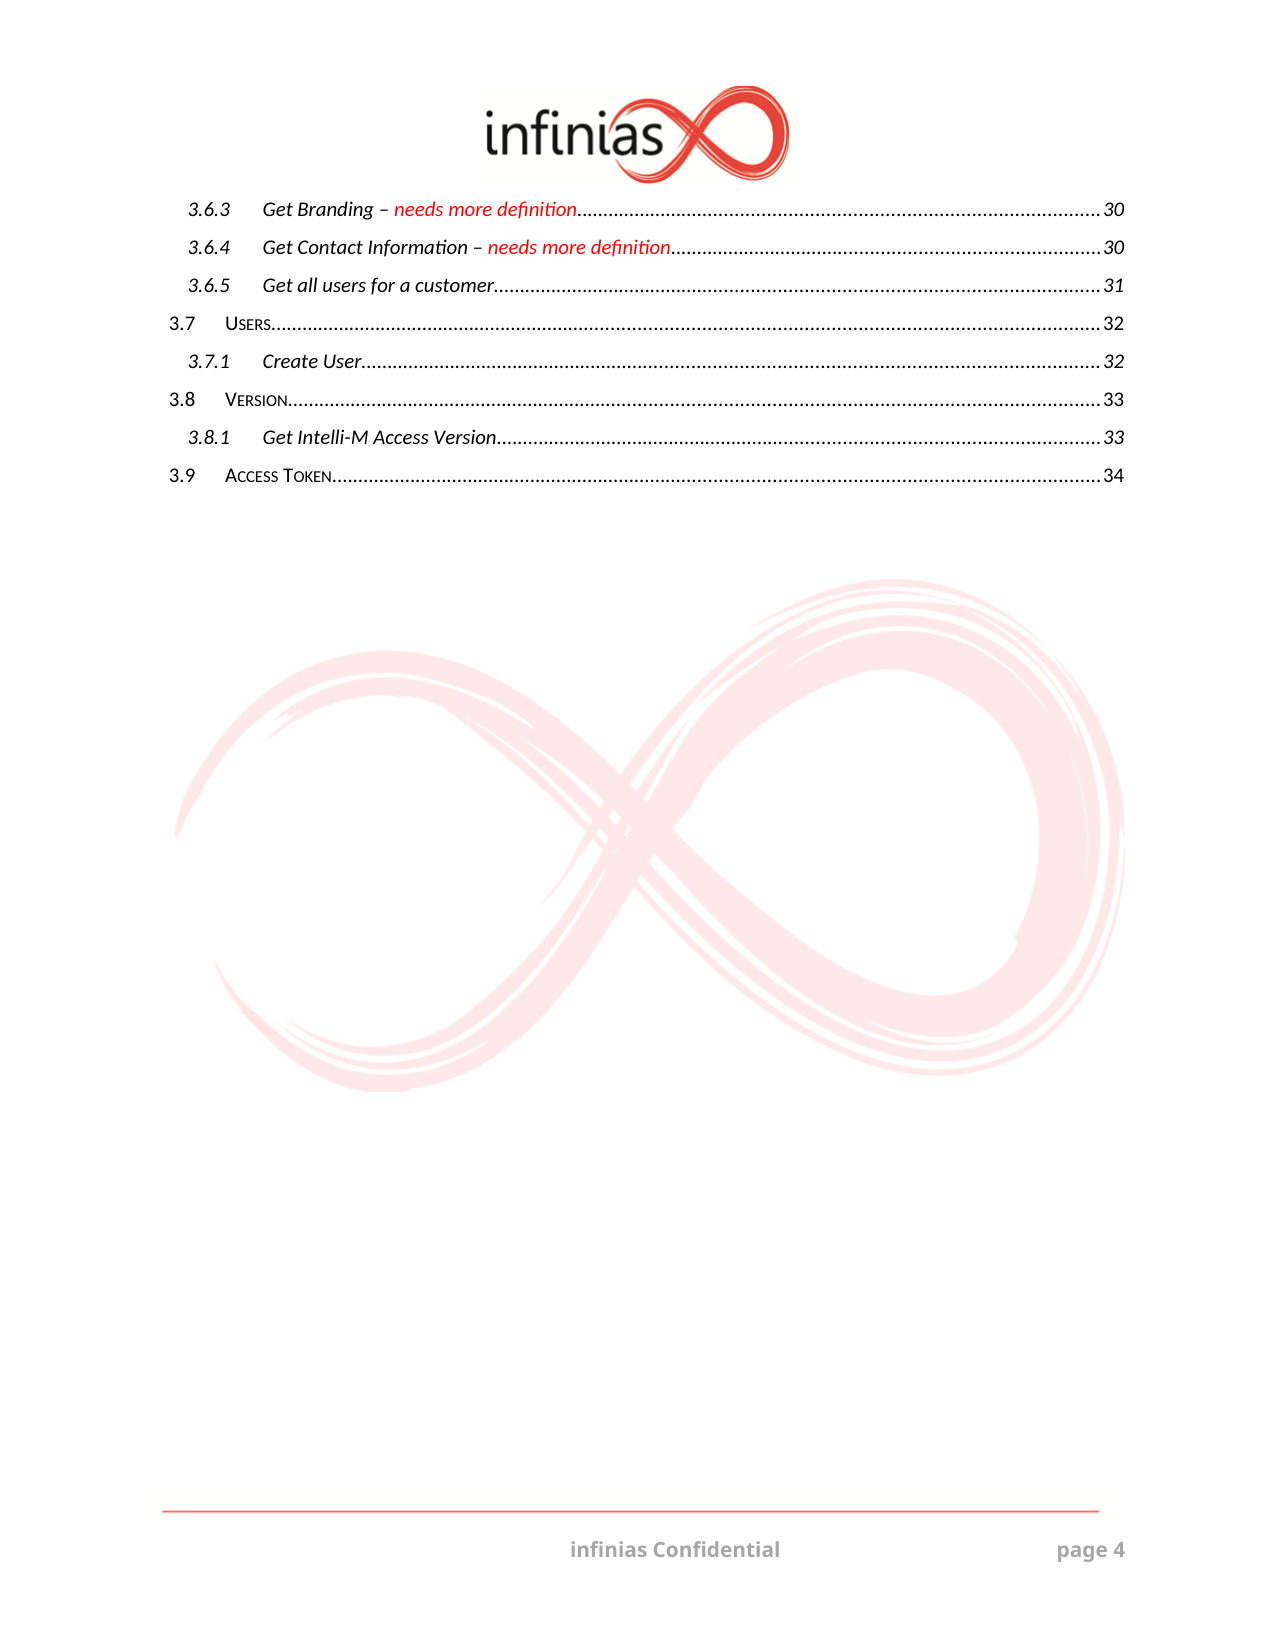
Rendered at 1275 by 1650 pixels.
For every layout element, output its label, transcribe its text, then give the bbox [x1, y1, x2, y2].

text 3.7 Users 32 [169, 310, 1125, 336]
picture [150, 1486, 1124, 1536]
text 3.9 Access Token 34 [169, 462, 1125, 487]
text 3.8 Version 33 [169, 386, 1125, 412]
text 3.8.1 Get Intelli-M Access Version 33 [187, 424, 1125, 449]
text 3.6.3 Get Branding – needs more definition 30 [187, 197, 1125, 222]
picture [486, 86, 789, 184]
text 3.6.5 Get all users for a customer 31 [187, 272, 1125, 298]
text 3.7.1 Create User 32 [187, 348, 1125, 374]
text 3.6.4 Get Contact Information – needs more definition 30 [187, 234, 1125, 260]
